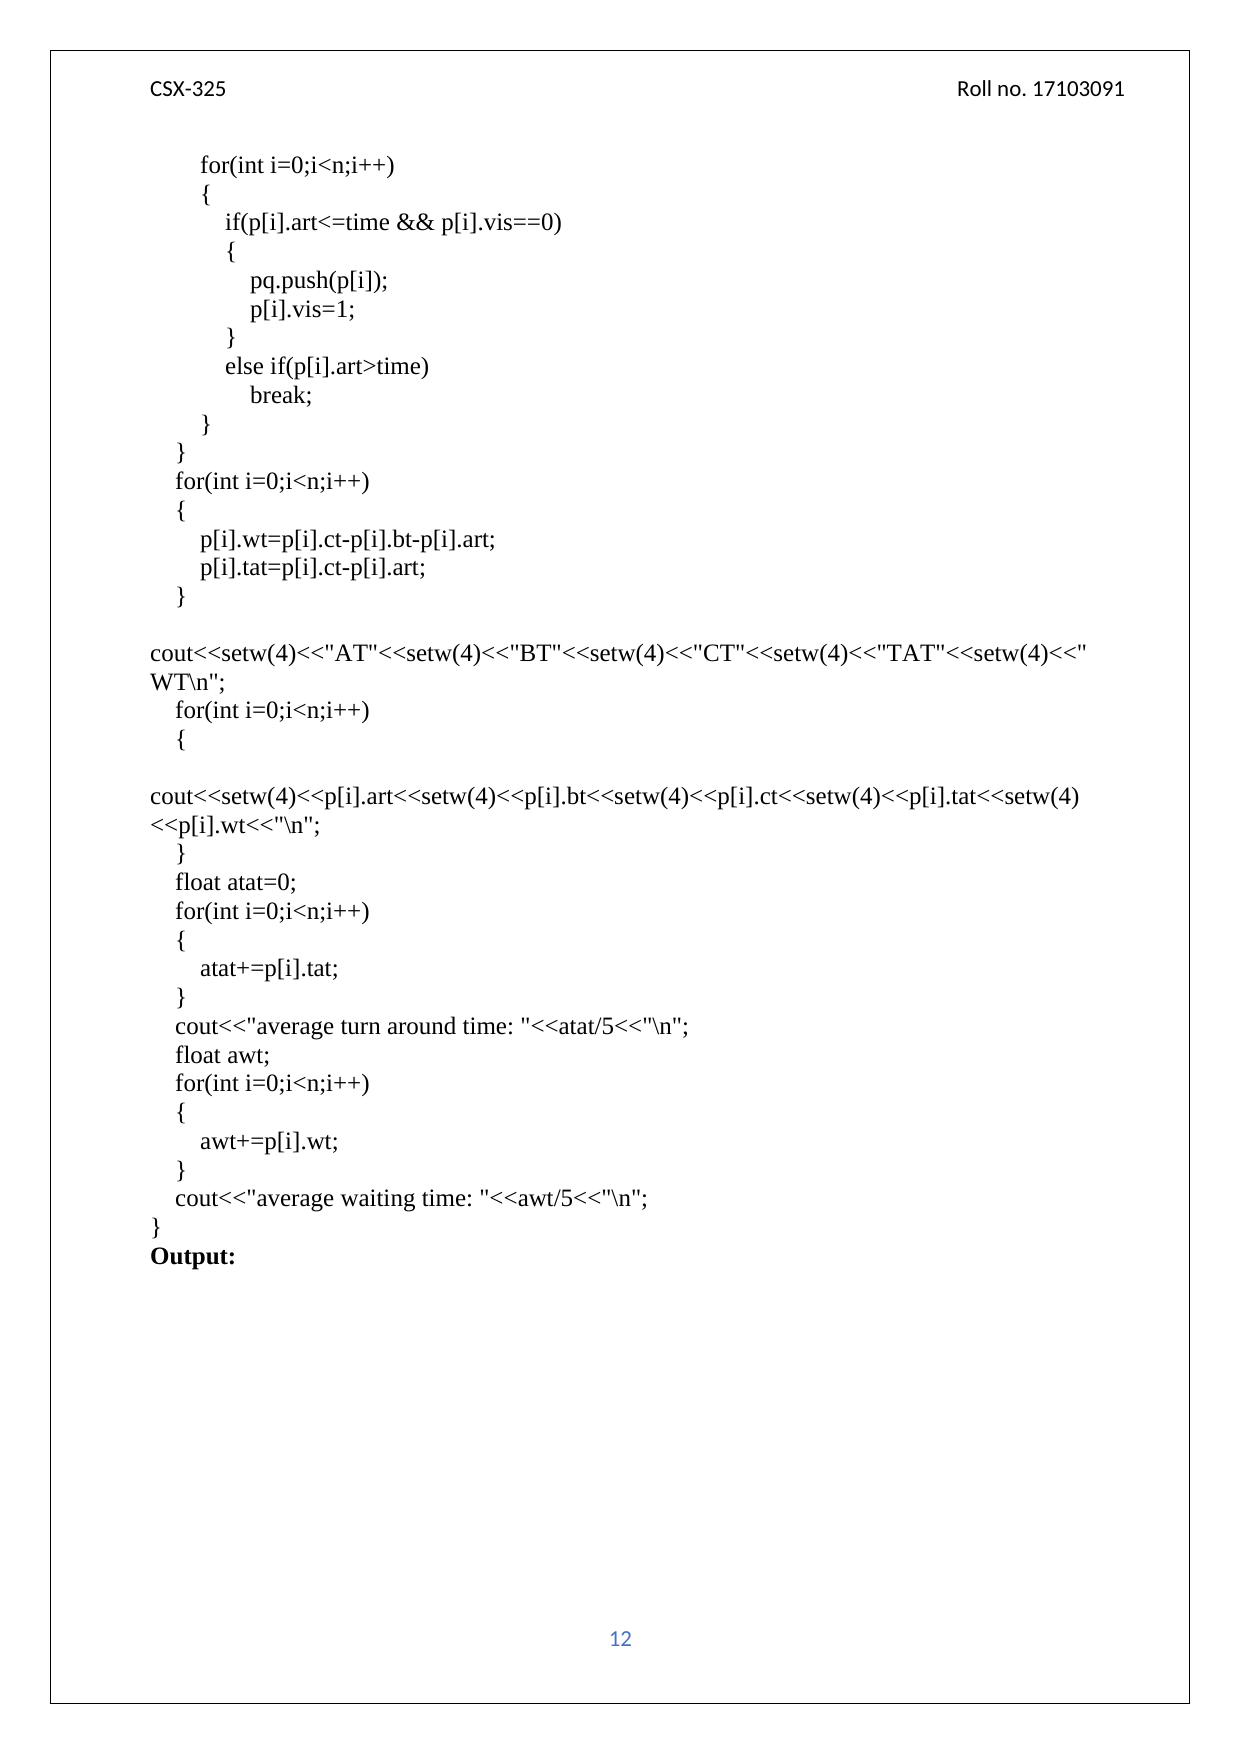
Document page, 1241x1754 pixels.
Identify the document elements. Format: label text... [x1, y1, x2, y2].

text float atat=0; [150, 867, 1090, 896]
text } [150, 437, 1090, 466]
text pq.push(p[i]); [150, 265, 1090, 294]
text cout<<"average turn around time: "<<atat/5<<"\n"; [150, 1011, 1090, 1040]
text p[i].wt=p[i].ct-p[i].bt-p[i].art; [150, 524, 1090, 552]
text float awt; [150, 1040, 1090, 1068]
text { [150, 925, 1090, 953]
text { [150, 724, 1090, 753]
text break; [150, 380, 1090, 409]
text { [150, 1097, 1090, 1126]
text } [150, 322, 1090, 351]
text else if(p[i].art>time) [150, 351, 1090, 380]
text p[i].tat=p[i].ct-p[i].art; [150, 552, 1090, 581]
text for(int i=0;i<n;i++) [150, 150, 1090, 179]
text atat+=p[i].tat; [150, 953, 1090, 982]
text } [150, 1212, 1090, 1241]
text for(int i=0;i<n;i++) [150, 466, 1090, 495]
text cout<<setw(4)<<p[i].art<<setw(4)<<p[i].bt<<setw(4)<<p[i].ct<<setw(4)<<p[i].tat<<setw(4)<<p[i].wt<<"\n"; [150, 753, 1090, 838]
text awt+=p[i].wt; [150, 1126, 1090, 1155]
text } [150, 982, 1090, 1011]
text for(int i=0;i<n;i++) [150, 696, 1090, 724]
text } [150, 838, 1090, 867]
text p[i].vis=1; [150, 294, 1090, 322]
text for(int i=0;i<n;i++) [150, 1068, 1090, 1097]
text } [150, 409, 1090, 437]
text { [150, 179, 1090, 207]
text if(p[i].art<=time && p[i].vis==0) [150, 207, 1090, 236]
text } [150, 1155, 1090, 1183]
text } [150, 581, 1090, 610]
text Output: [150, 1241, 1090, 1270]
text for(int i=0;i<n;i++) [150, 896, 1090, 925]
text cout<<"average waiting time: "<<awt/5<<"\n"; [150, 1183, 1090, 1212]
text cout<<setw(4)<<"AT"<<setw(4)<<"BT"<<setw(4)<<"CT"<<setw(4)<<"TAT"<<setw(4)<<"WT\n"; [150, 610, 1090, 696]
text { [150, 495, 1090, 524]
text { [150, 236, 1090, 265]
